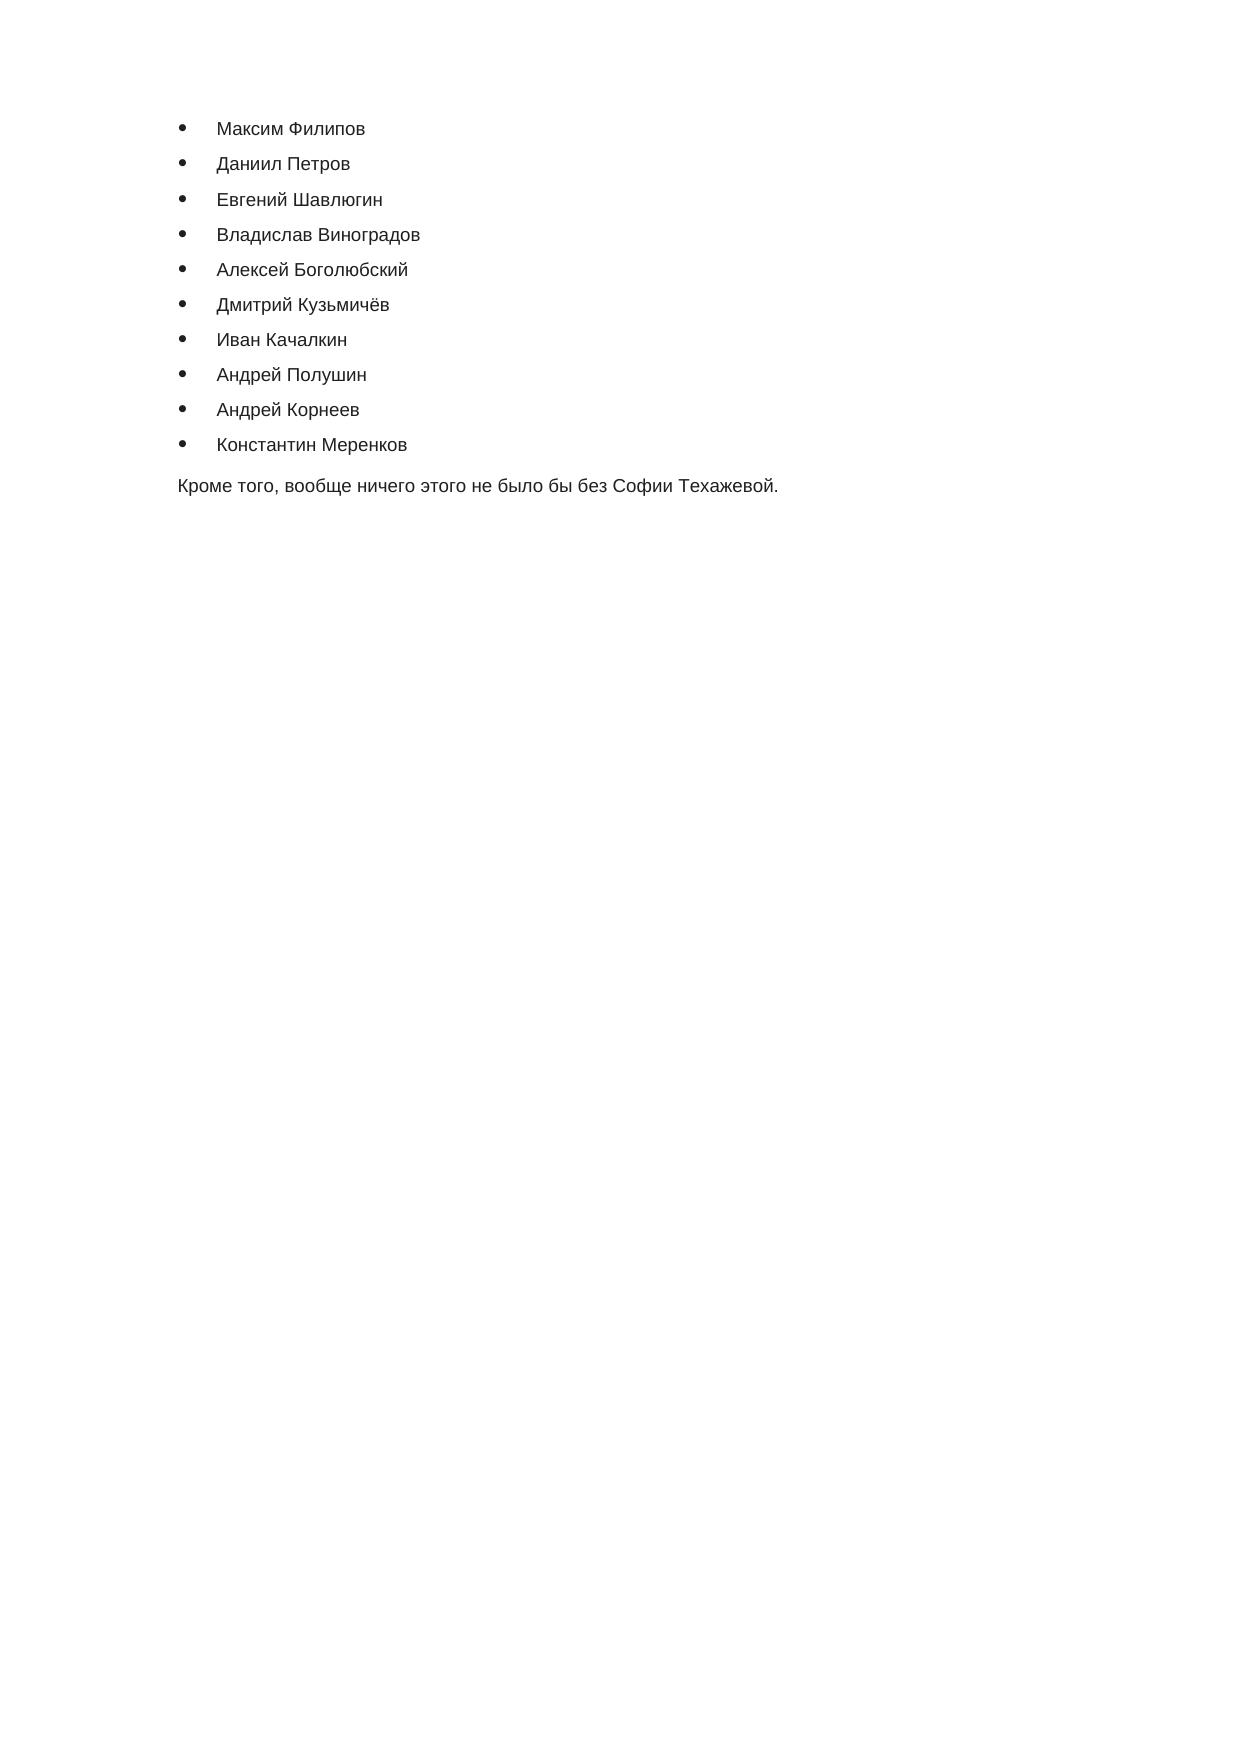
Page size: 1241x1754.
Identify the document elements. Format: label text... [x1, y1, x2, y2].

list Иван Качалкин [179, 329, 1152, 351]
list Владислав Виноградов [179, 223, 1152, 246]
list Алексей Боголюбский [179, 258, 1152, 281]
text Кроме того, вообще ничего этого не было бы без Софии Техажевой. [177, 469, 1152, 497]
list Дмитрий Кузьмичёв [179, 294, 1152, 316]
list Андрей Корнеев [179, 399, 1152, 421]
list Константин Меренков [179, 434, 1152, 456]
list Даниил Петров [179, 153, 1152, 175]
list Максим Филипов [179, 118, 1152, 140]
list Андрей Полушин [179, 364, 1152, 386]
list Евгений Шавлюгин [179, 188, 1152, 210]
